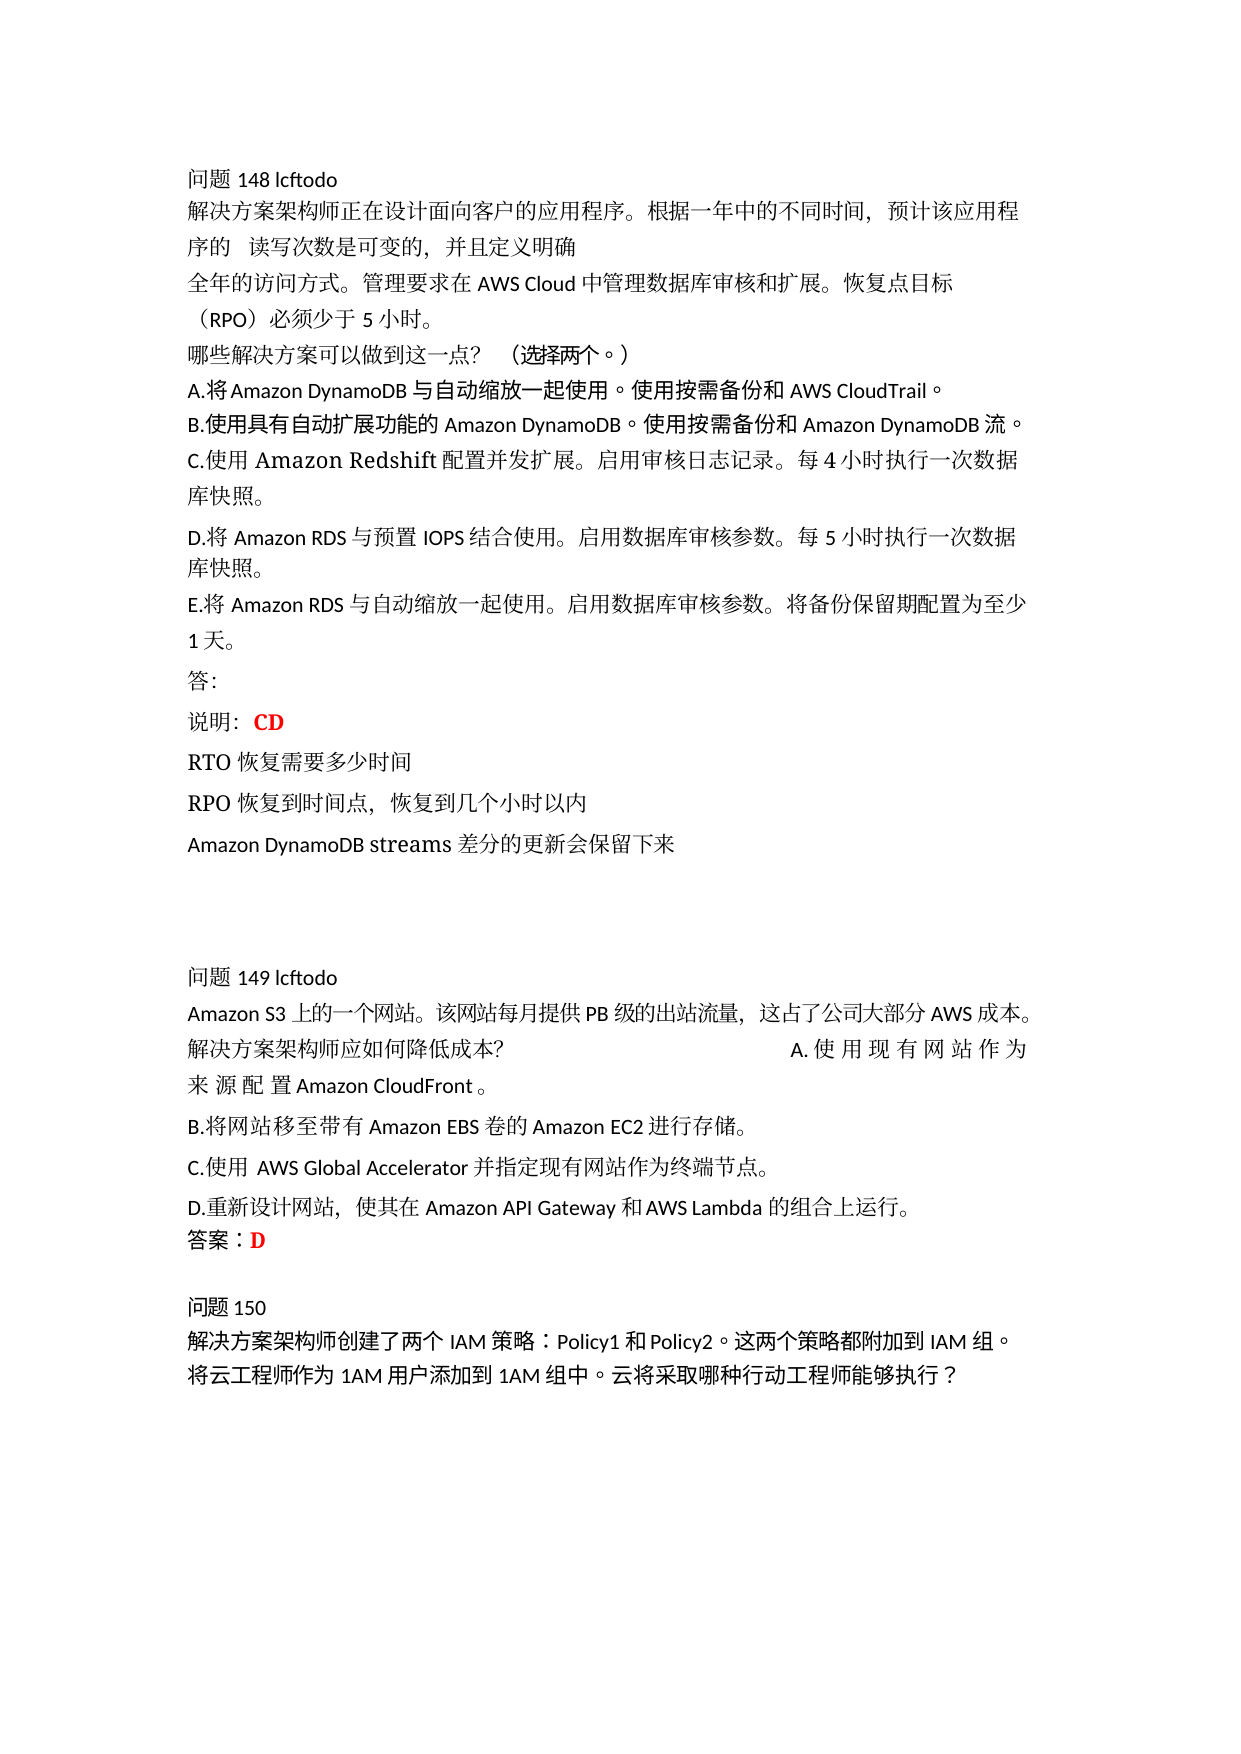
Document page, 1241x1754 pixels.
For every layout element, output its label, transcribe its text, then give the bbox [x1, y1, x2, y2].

text Amazon S3 上的一个网站。该网站每月提供 PB 级的出站流量，这占了公司大部分 AWS 成本。解决方案架构师应如何降低成本？ A. 使 用 现 有 网 站 作 为 来 源 配 置Amazon CloudFront 。 [187, 996, 1034, 1100]
text D.重新设计网站，使其在 Amazon API Gateway 和 AWS Lambda 的组合上运行。 [187, 1191, 1034, 1222]
text 全年的访问方式。管理要求在 AWS Cloud 中管理数据库审核和扩展。恢复点目标（RPO）必须少于 5 小时。 [187, 266, 1034, 334]
text 说明：CD [187, 705, 1034, 736]
text D.将 Amazon RDS 与预置 IOPS 结合使用。启用数据库审核参数。每 5 小时执行一次数据库快照。 [187, 520, 1034, 583]
text 答： [187, 664, 1034, 696]
text 答案：D [187, 1227, 1034, 1254]
text RTO 恢复需要多少时间 [187, 746, 1034, 777]
text E.将 Amazon RDS 与自动缩放一起使用。启用数据库审核参数。将备份保留期配置为至少 1 天。 [187, 587, 1034, 655]
text 哪些解决方案可以做到这一点？ （选择两个。） [187, 338, 1034, 370]
text B.将网站移至带有Amazon EBS 卷的Amazon EC2 进行存储。 [187, 1109, 1034, 1141]
text RPO 恢复到时间点，恢复到几个小时以内 [187, 786, 1034, 818]
text A.将 Amazon DynamoDB 与自动缩放一起使用。使用按需备份和AWS CloudTrail。 [187, 375, 1034, 404]
text C.使用 AWS Global Accelerator 并指定现有网站作为终端节点。 [187, 1150, 1034, 1181]
text B.使用具有自动扩展功能的 Amazon DynamoDB。使用按需备份和Amazon DynamoDB流。 [187, 409, 1034, 439]
text C.使用 Amazon Redshift配置并发扩展。启用审核日志记录。每4小时执行一次数据库快照。 [187, 443, 1034, 511]
text 解决方案架构师创建了两个 IAM 策略：Policy1 和 Policy2。这两个策略都附加到 IAM 组。将云工程师作为 1AM 用户添加到 1AM 组中。云将采取哪种行动工程师能够执行？ [187, 1326, 1034, 1390]
text 问题 149 lcftodo [187, 960, 1034, 992]
text 问题 148 lcftodo [187, 162, 1034, 194]
text 解决方案架构师正在设计面向客户的应用程序。根据一年中的不同时间，预计该应用程序的 读写次数是可变的，并且定义明确 [187, 194, 1034, 262]
text Amazon DynamoDB streams 差分的更新会保留下来 [187, 827, 1034, 858]
text 问题 150 [187, 1292, 1034, 1321]
